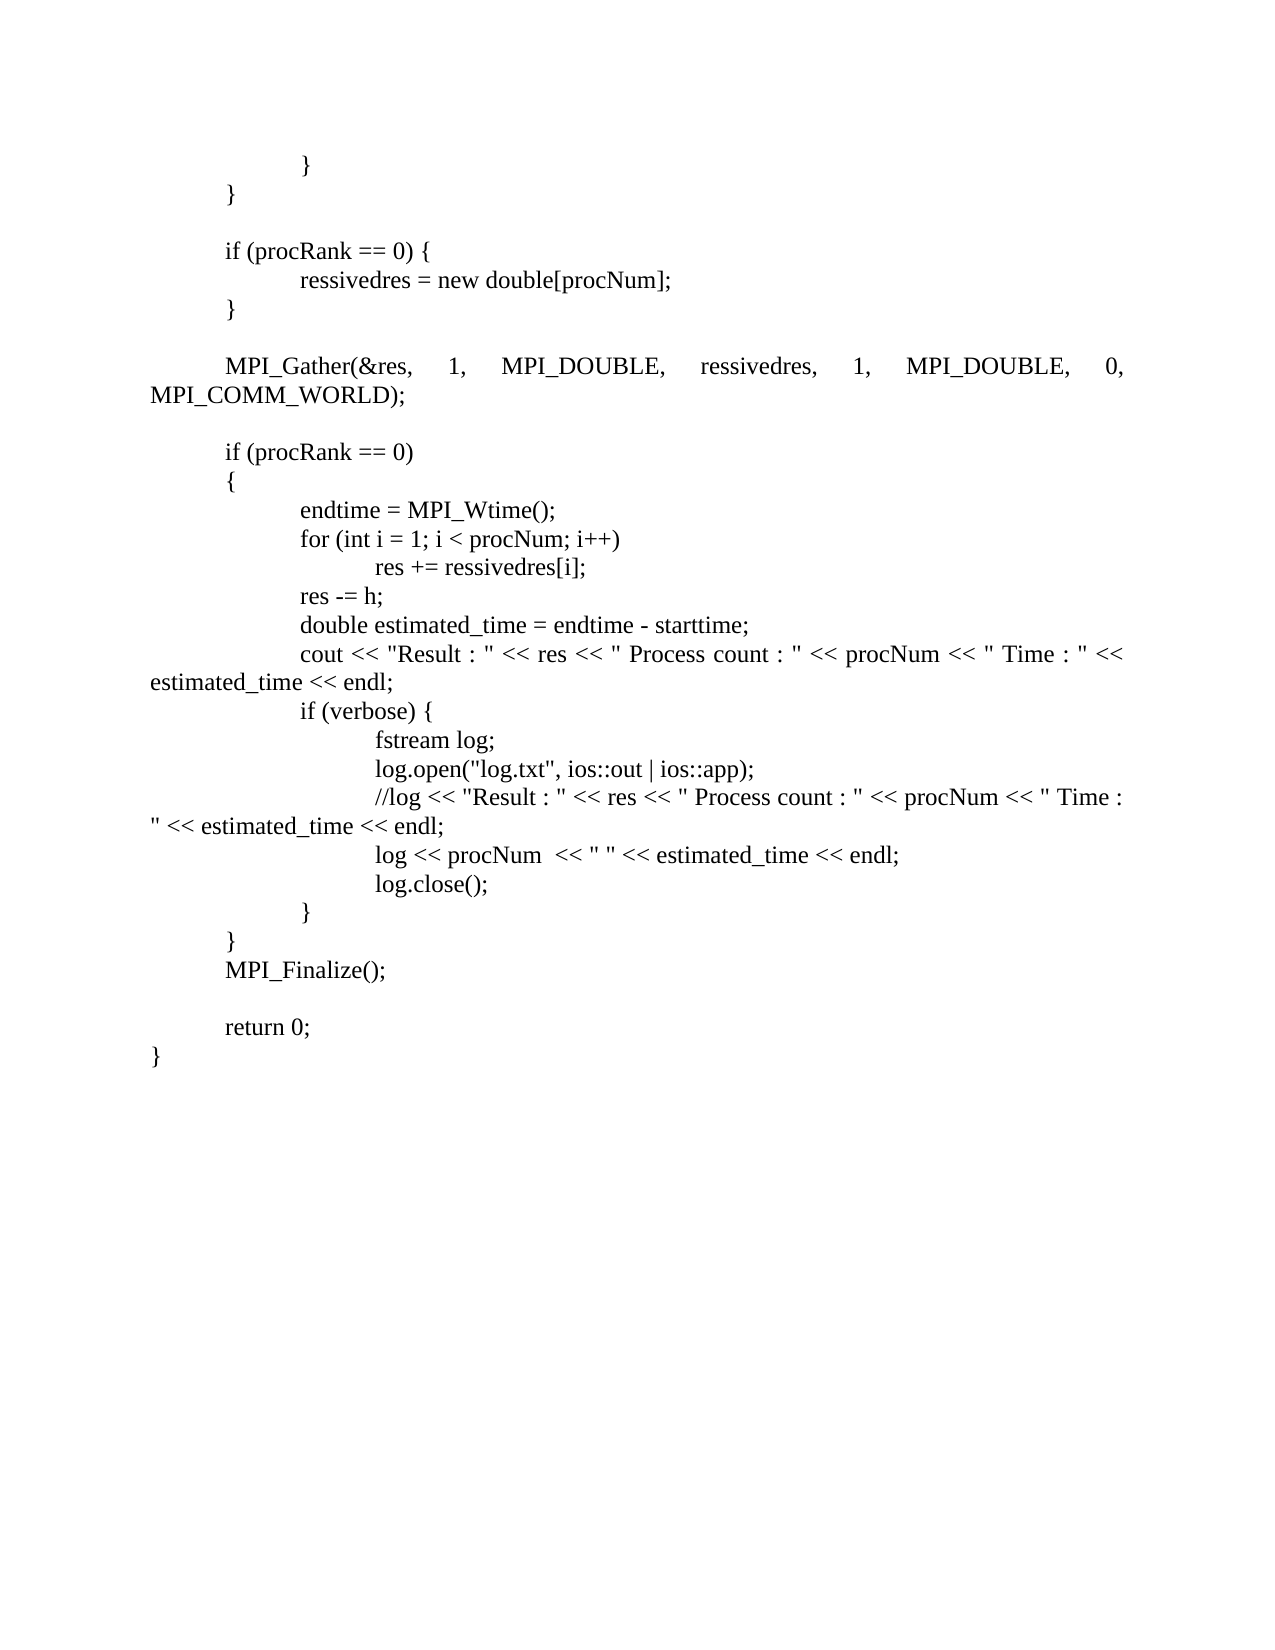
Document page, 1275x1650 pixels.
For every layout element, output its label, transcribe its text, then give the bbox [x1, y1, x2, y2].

text cout << "Result : " << res << " Process count : " << procNum << " Time : " << estimated_time << endl; [150, 639, 1125, 696]
text fstream log; [150, 725, 1125, 754]
text } [150, 294, 1125, 322]
text } [150, 179, 1125, 207]
text MPI_Gather(&res, 1, MPI_DOUBLE, ressivedres, 1, MPI_DOUBLE, 0, MPI_COMM_WORLD); [150, 351, 1125, 409]
text log.open("log.txt", ios::out | ios::app); [150, 754, 1125, 782]
text log << procNum << " " << estimated_time << endl; [150, 840, 1125, 869]
text } [150, 150, 1125, 179]
text for (int i = 1; i < procNum; i++) [150, 524, 1125, 552]
text } [150, 897, 1125, 926]
text res -= h; [150, 581, 1125, 610]
text } [150, 1041, 1125, 1070]
text { [150, 466, 1125, 495]
text } [150, 926, 1125, 955]
text MPI_Finalize(); [150, 955, 1125, 984]
text res += ressivedres[i]; [150, 552, 1125, 581]
text log.close(); [150, 869, 1125, 897]
text if (procRank == 0) [150, 437, 1125, 466]
text if (verbose) { [150, 696, 1125, 725]
text double estimated_time = endtime - starttime; [150, 610, 1125, 639]
text return 0; [150, 1012, 1125, 1041]
text endtime = MPI_Wtime(); [150, 495, 1125, 524]
text ressivedres = new double[procNum]; [150, 265, 1125, 294]
text //log << "Result : " << res << " Process count : " << procNum << " Time : " << estimated_time << endl; [150, 782, 1125, 840]
text if (procRank == 0) { [150, 236, 1125, 265]
